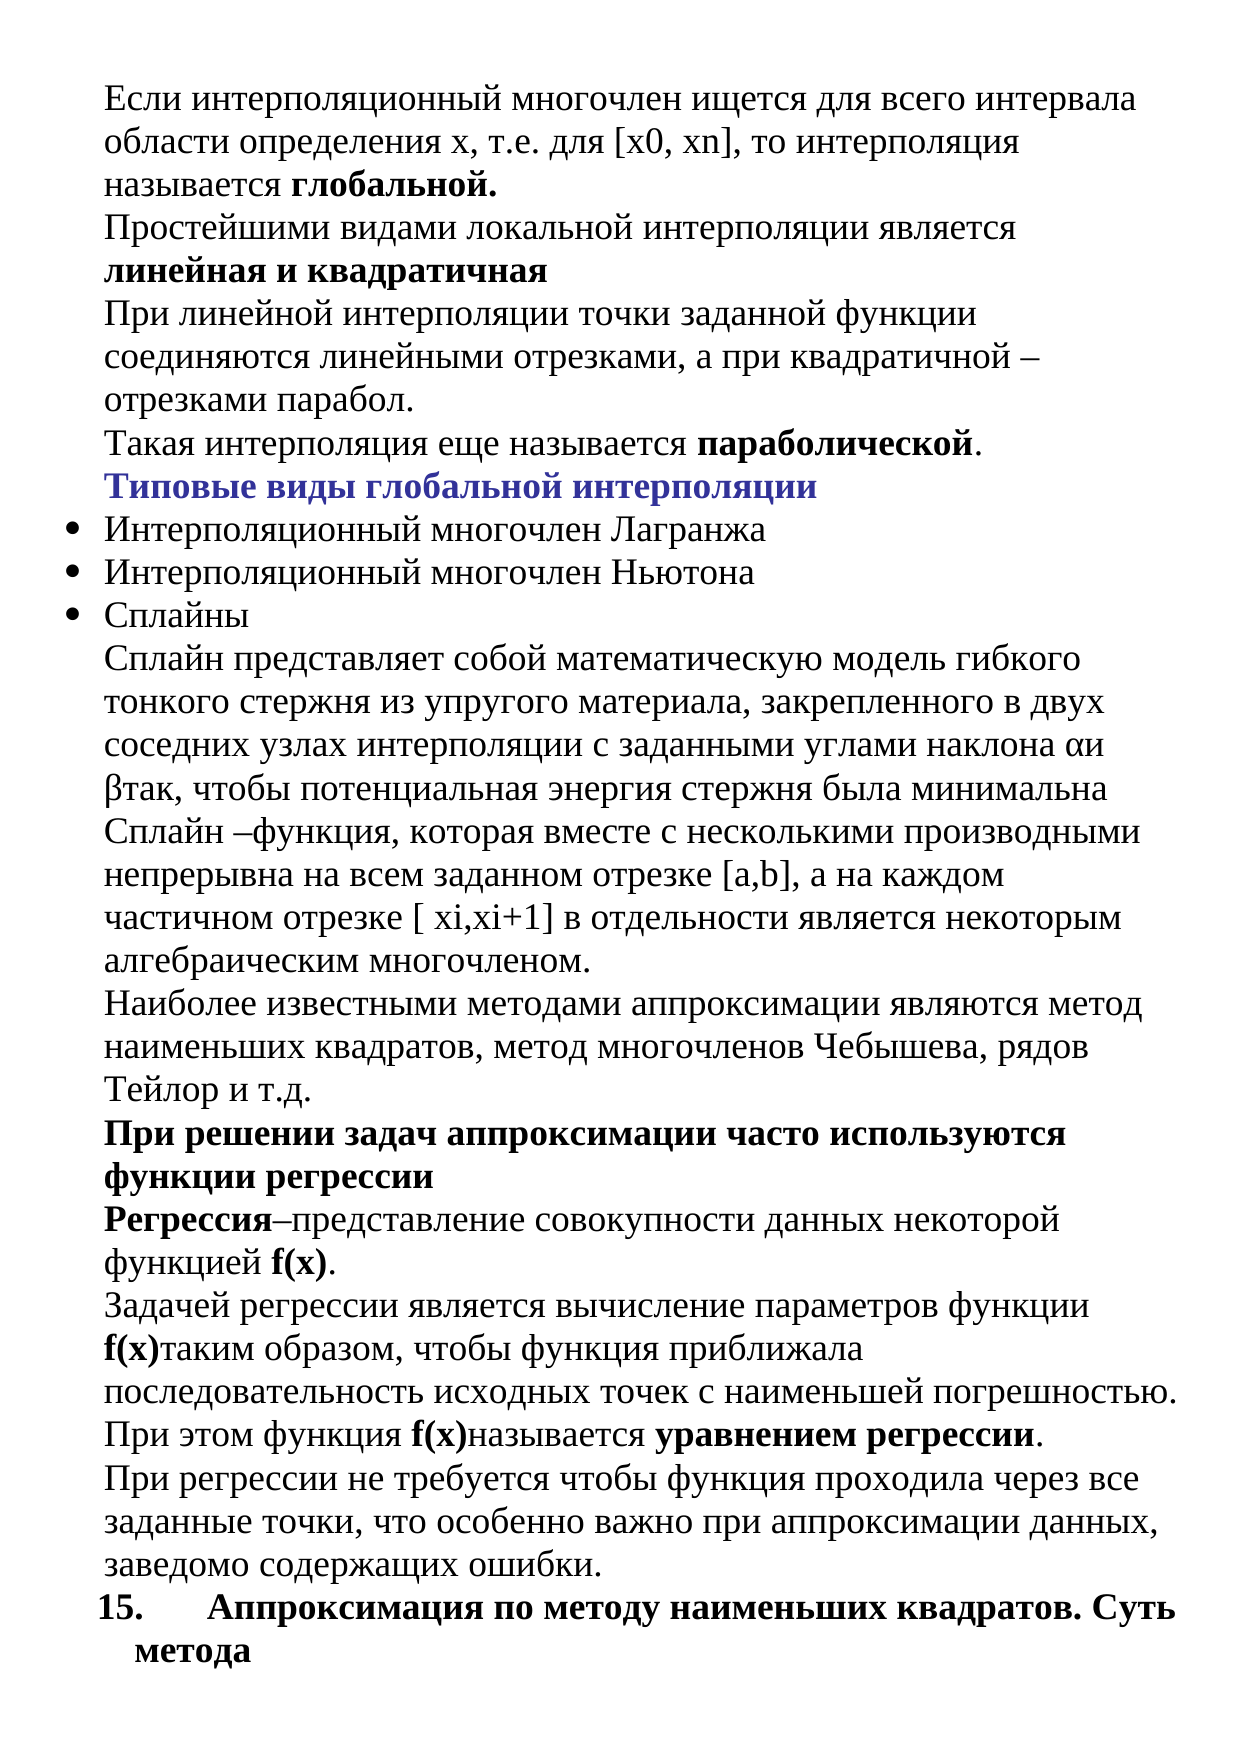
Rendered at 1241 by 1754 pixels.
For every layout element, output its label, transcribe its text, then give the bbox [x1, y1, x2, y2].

text Такая интерполяция еще называется параболической. [103, 420, 1181, 463]
list Интерполяционный многочлен Ньютона [66, 549, 1181, 592]
text Типовые виды глобальной интерполяции [103, 463, 1181, 506]
text Простейшими видами локальной интерполяции является линейная и квадратичная [103, 204, 1181, 291]
text При линейной интерполяции точки заданной функции соединяются линейными отрезками, а при квадратичной –отрезками парабол. [103, 291, 1181, 420]
text Регрессия–представление совокупности данных некоторой функцией f(x). [103, 1196, 1181, 1282]
text Если интерполяционный многочлен ищется для всего интервала области определения x, т.е. для [x0, xn], то интерполяция называется глобальной. [103, 75, 1181, 204]
list Интерполяционный многочлен Лагранжа [66, 506, 1181, 549]
text Сплайн –функция, которая вместе с несколькими производными непрерывна на всем заданном отрезке [a,b], а на каждом частичном отрезке [ xi,xi+1] в отдельности является некоторым алгебраическим многочленом. [103, 808, 1181, 981]
text Задачей регрессии является вычисление параметров функции f(x)таким образом, чтобы функция приближала последовательность исходных точек с наименьшей погрешностью. [103, 1282, 1181, 1412]
list Аппроксимация по методу наименьших квадратов. Суть метода [97, 1584, 1181, 1671]
text Сплайн представляет собой математическую модель гибкого тонкого стержня из упругого материала, закрепленного в двух соседних узлах интерполяции с заданными углами наклона αи βтак, чтобы потенциальная энергия стержня была минимальна [103, 636, 1181, 808]
list Сплайны [66, 592, 1181, 636]
text При решении задач аппроксимации часто используются функции регрессии [103, 1110, 1181, 1196]
text При этом функция f(x)называется уравнением регрессии. [103, 1412, 1181, 1455]
text Наиболее известными методами аппроксимации являются метод наименьших квадратов, метод многочленов Чебышева, рядов Тейлор и т.д. [103, 981, 1181, 1110]
text При регрессии не требуется чтобы функция проходила через все заданные точки, что особенно важно при аппроксимации данных, заведомо содержащих ошибки. [103, 1455, 1181, 1584]
